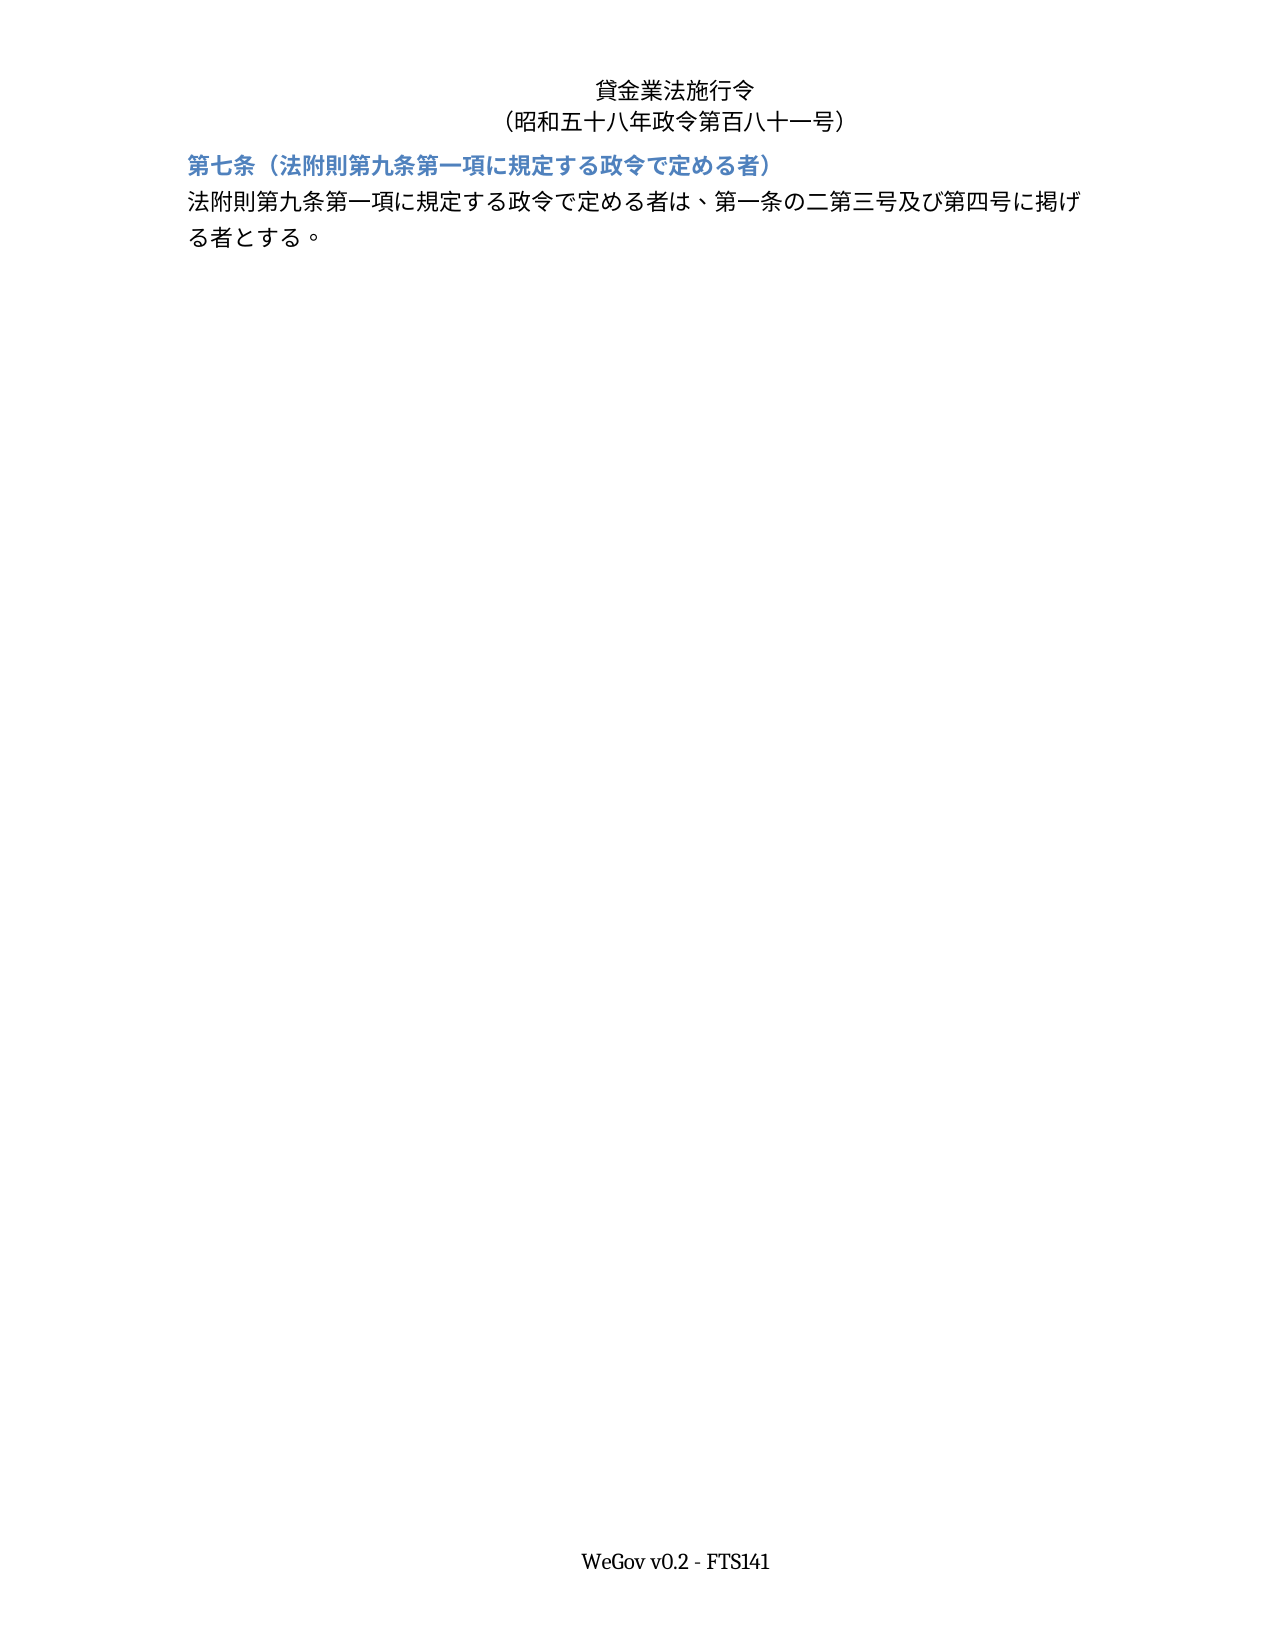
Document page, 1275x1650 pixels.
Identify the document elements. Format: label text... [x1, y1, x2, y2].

subtitle 第七条（法附則第九条第一項に規定する政令で定める者） [187, 150, 1087, 181]
text 法附則第九条第一項に規定する政令で定める者は、第一条の二第三号及び第四号に掲げる者とする。 [187, 186, 1087, 253]
